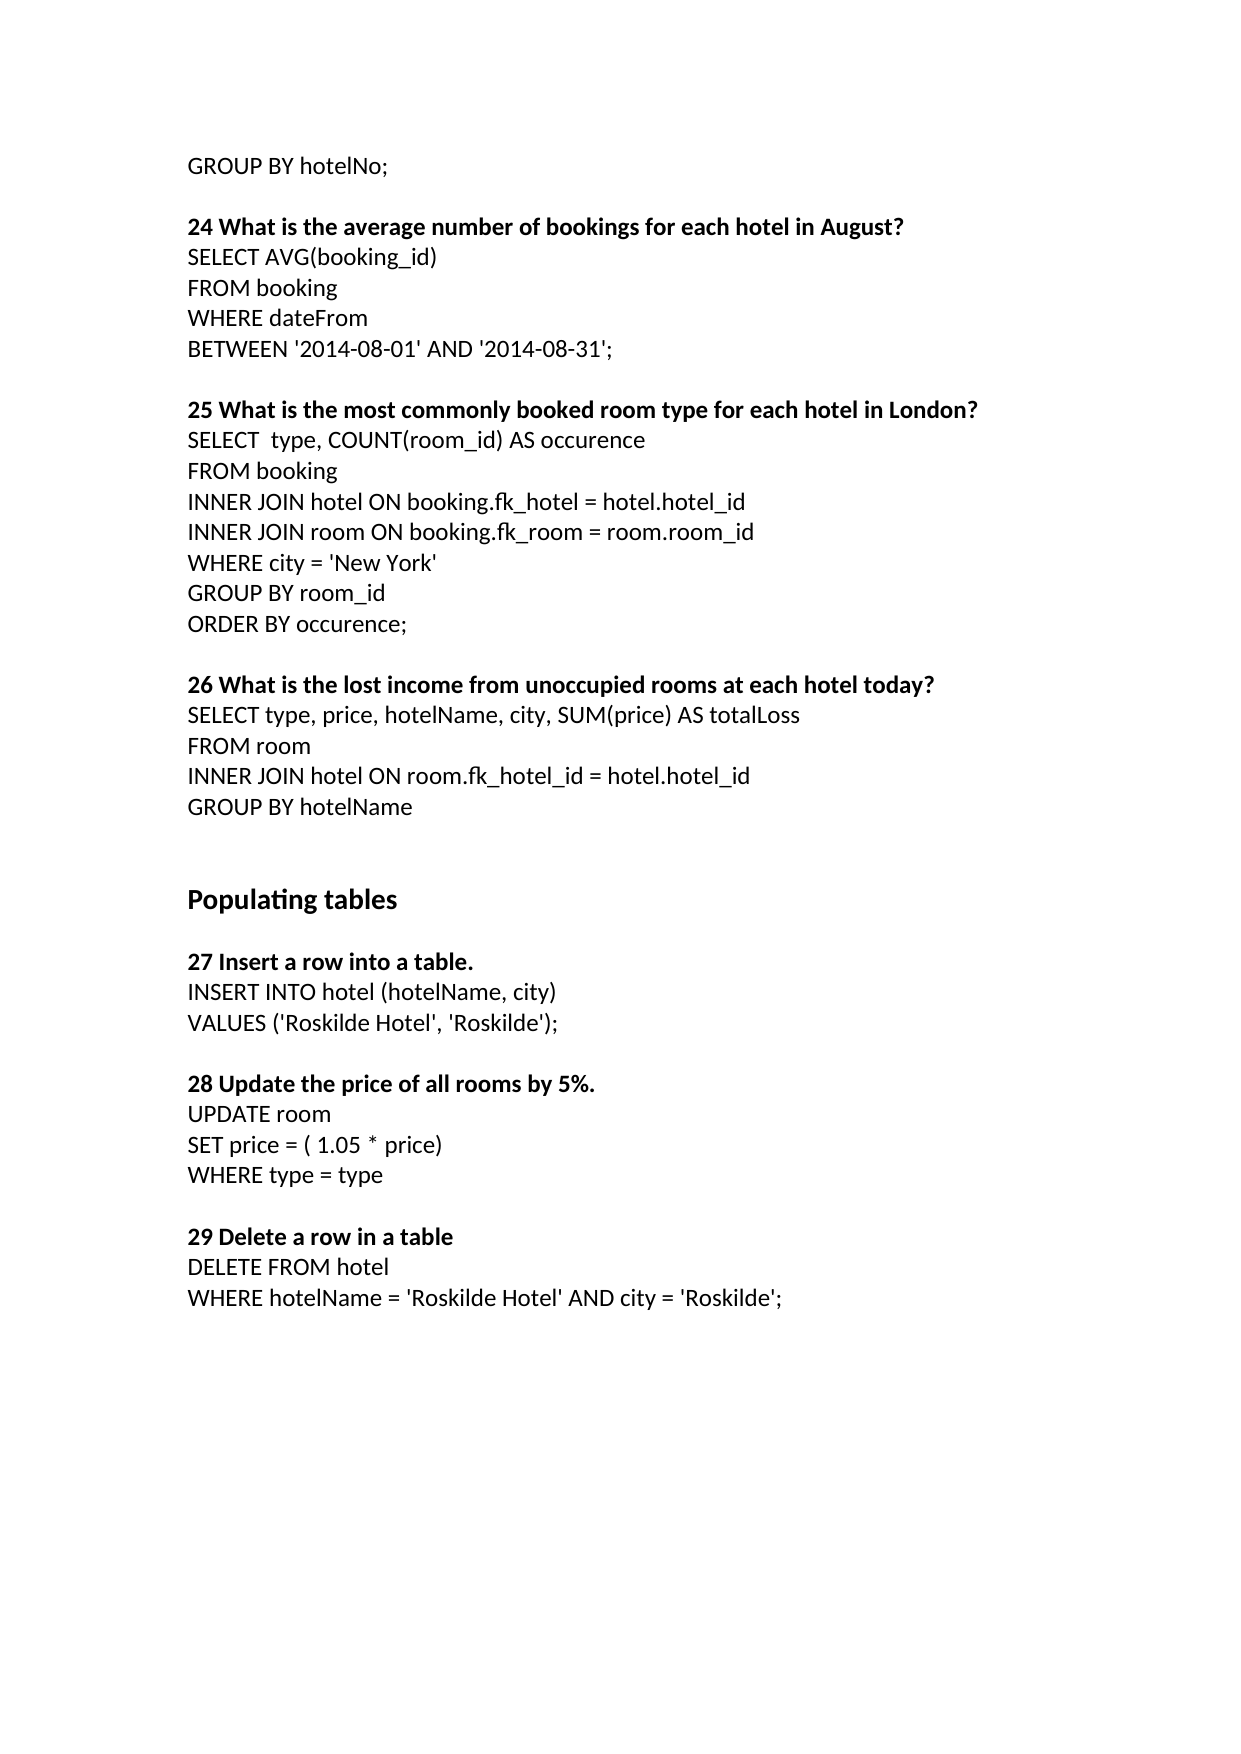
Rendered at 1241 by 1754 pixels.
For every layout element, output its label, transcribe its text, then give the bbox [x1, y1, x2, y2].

text GROUP BY hotelNo; [187, 150, 1053, 181]
text VALUES ('Roskilde Hotel', 'Roskilde'); [187, 1007, 1053, 1037]
text 28 Update the price of all rooms by 5%. [187, 1068, 1053, 1098]
text INNER JOIN room ON booking.fk_room = room.room_id [187, 516, 1053, 547]
text GROUP BY hotelName [187, 791, 1053, 821]
text INNER JOIN hotel ON booking.fk_hotel = hotel.hotel_id [187, 486, 1053, 516]
text DELETE FROM hotel [187, 1251, 1053, 1282]
text 26 What is the lost income from unoccupied rooms at each hotel today? [187, 669, 1053, 699]
text SELECT type, price, hotelName, city, SUM(price) AS totalLoss [187, 699, 1053, 730]
text SELECT type, COUNT(room_id) AS occurence [187, 425, 1053, 455]
text INSERT INTO hotel (hotelName, city) [187, 976, 1053, 1007]
text WHERE type = type [187, 1159, 1053, 1190]
text 24 What is the average number of bookings for each hotel in August? [187, 211, 1053, 242]
text 27 Insert a row into a table. [187, 946, 1053, 976]
text 25 What is the most commonly booked room type for each hotel in London? [187, 394, 1053, 425]
text BETWEEN '2014-08-01' AND '2014-08-31'; [187, 333, 1053, 364]
text INNER JOIN hotel ON room.fk_hotel_id = hotel.hotel_id [187, 760, 1053, 791]
text SET price = ( 1.05 * price) [187, 1129, 1053, 1159]
text ORDER BY occurence; [187, 608, 1053, 638]
text WHERE city = 'New York' [187, 547, 1053, 577]
text Populating tables [187, 881, 1053, 917]
text UPDATE room [187, 1098, 1053, 1129]
text FROM booking [187, 455, 1053, 486]
text WHERE hotelName = 'Roskilde Hotel' AND city = 'Roskilde'; [187, 1282, 1053, 1312]
text WHERE dateFrom [187, 303, 1053, 333]
text GROUP BY room_id [187, 577, 1053, 608]
text 29 Delete a row in a table [187, 1221, 1053, 1251]
text FROM booking [187, 272, 1053, 303]
text FROM room [187, 730, 1053, 760]
text SELECT AVG(booking_id) [187, 242, 1053, 272]
